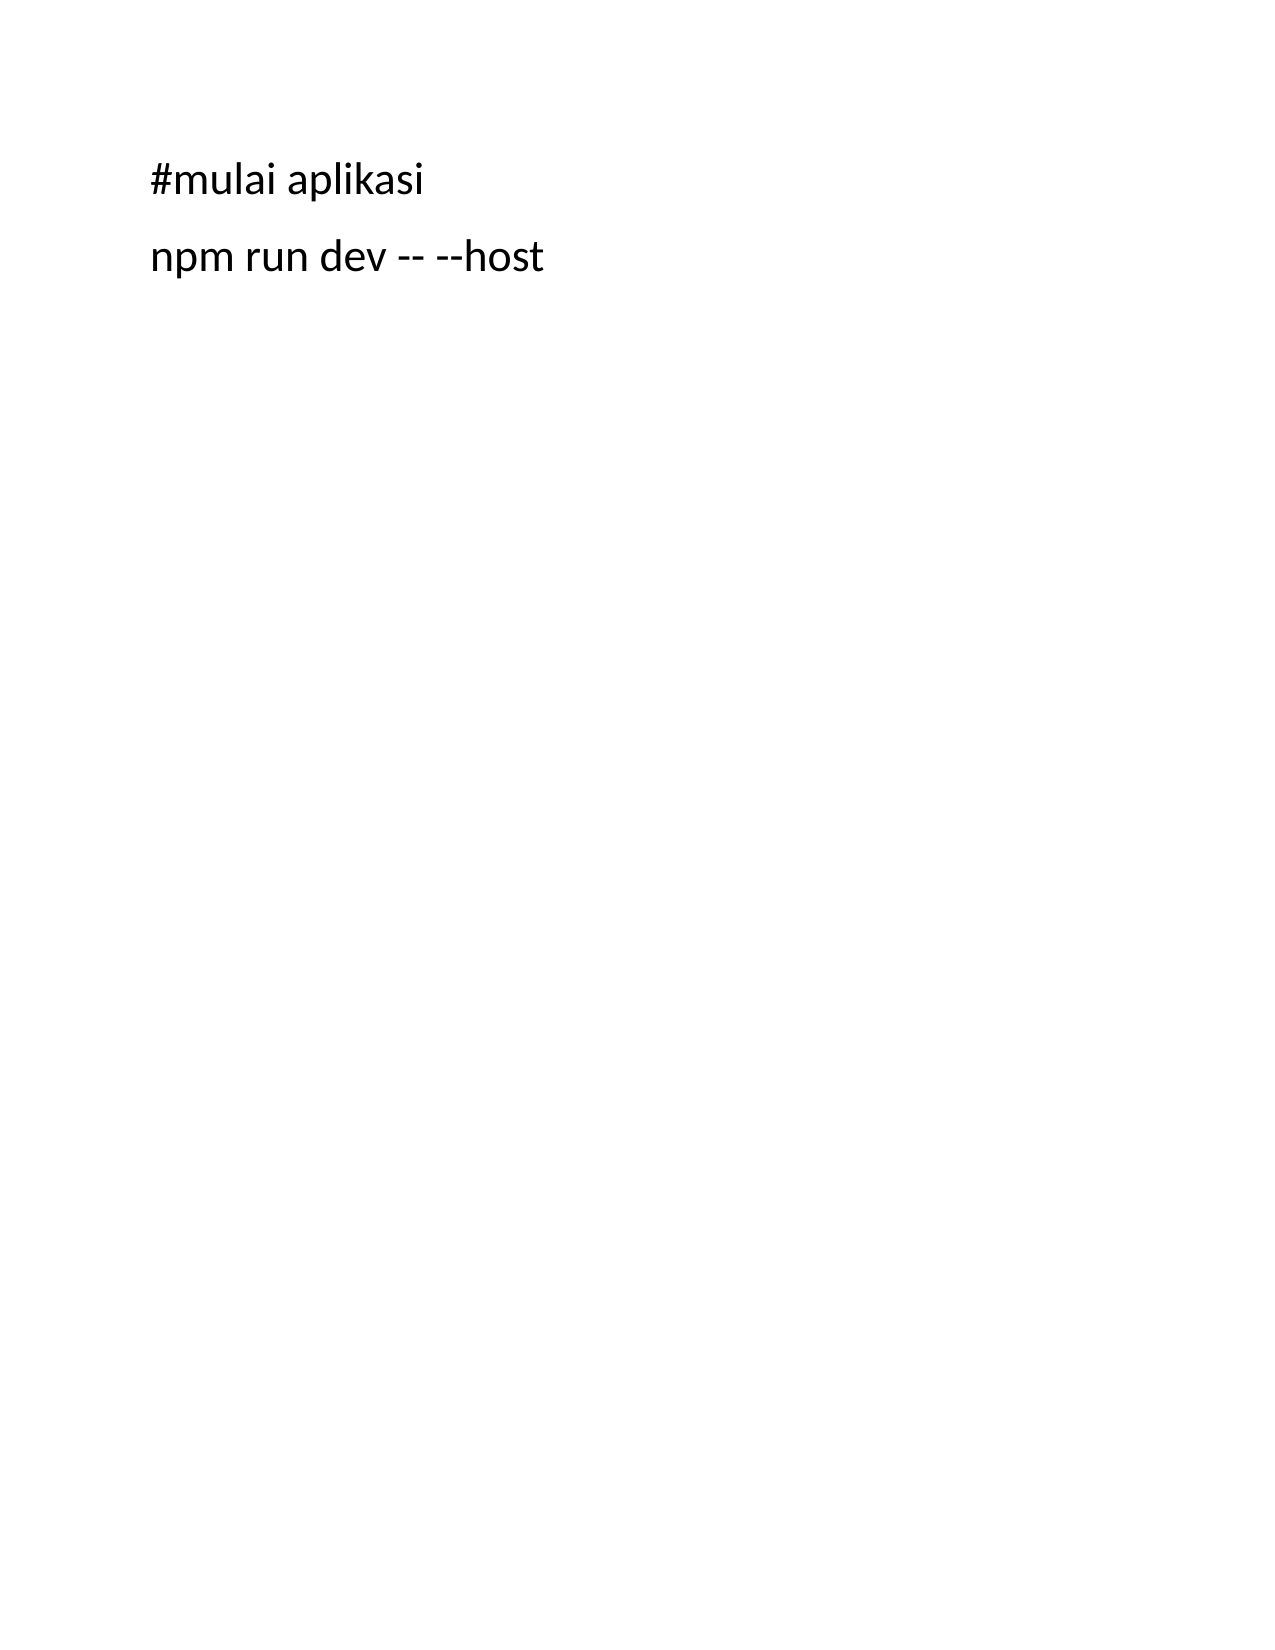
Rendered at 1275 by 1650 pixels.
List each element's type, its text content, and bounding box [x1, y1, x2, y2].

text npm run dev -- --host [150, 227, 1125, 283]
text #mulai aplikasi [150, 150, 1125, 206]
